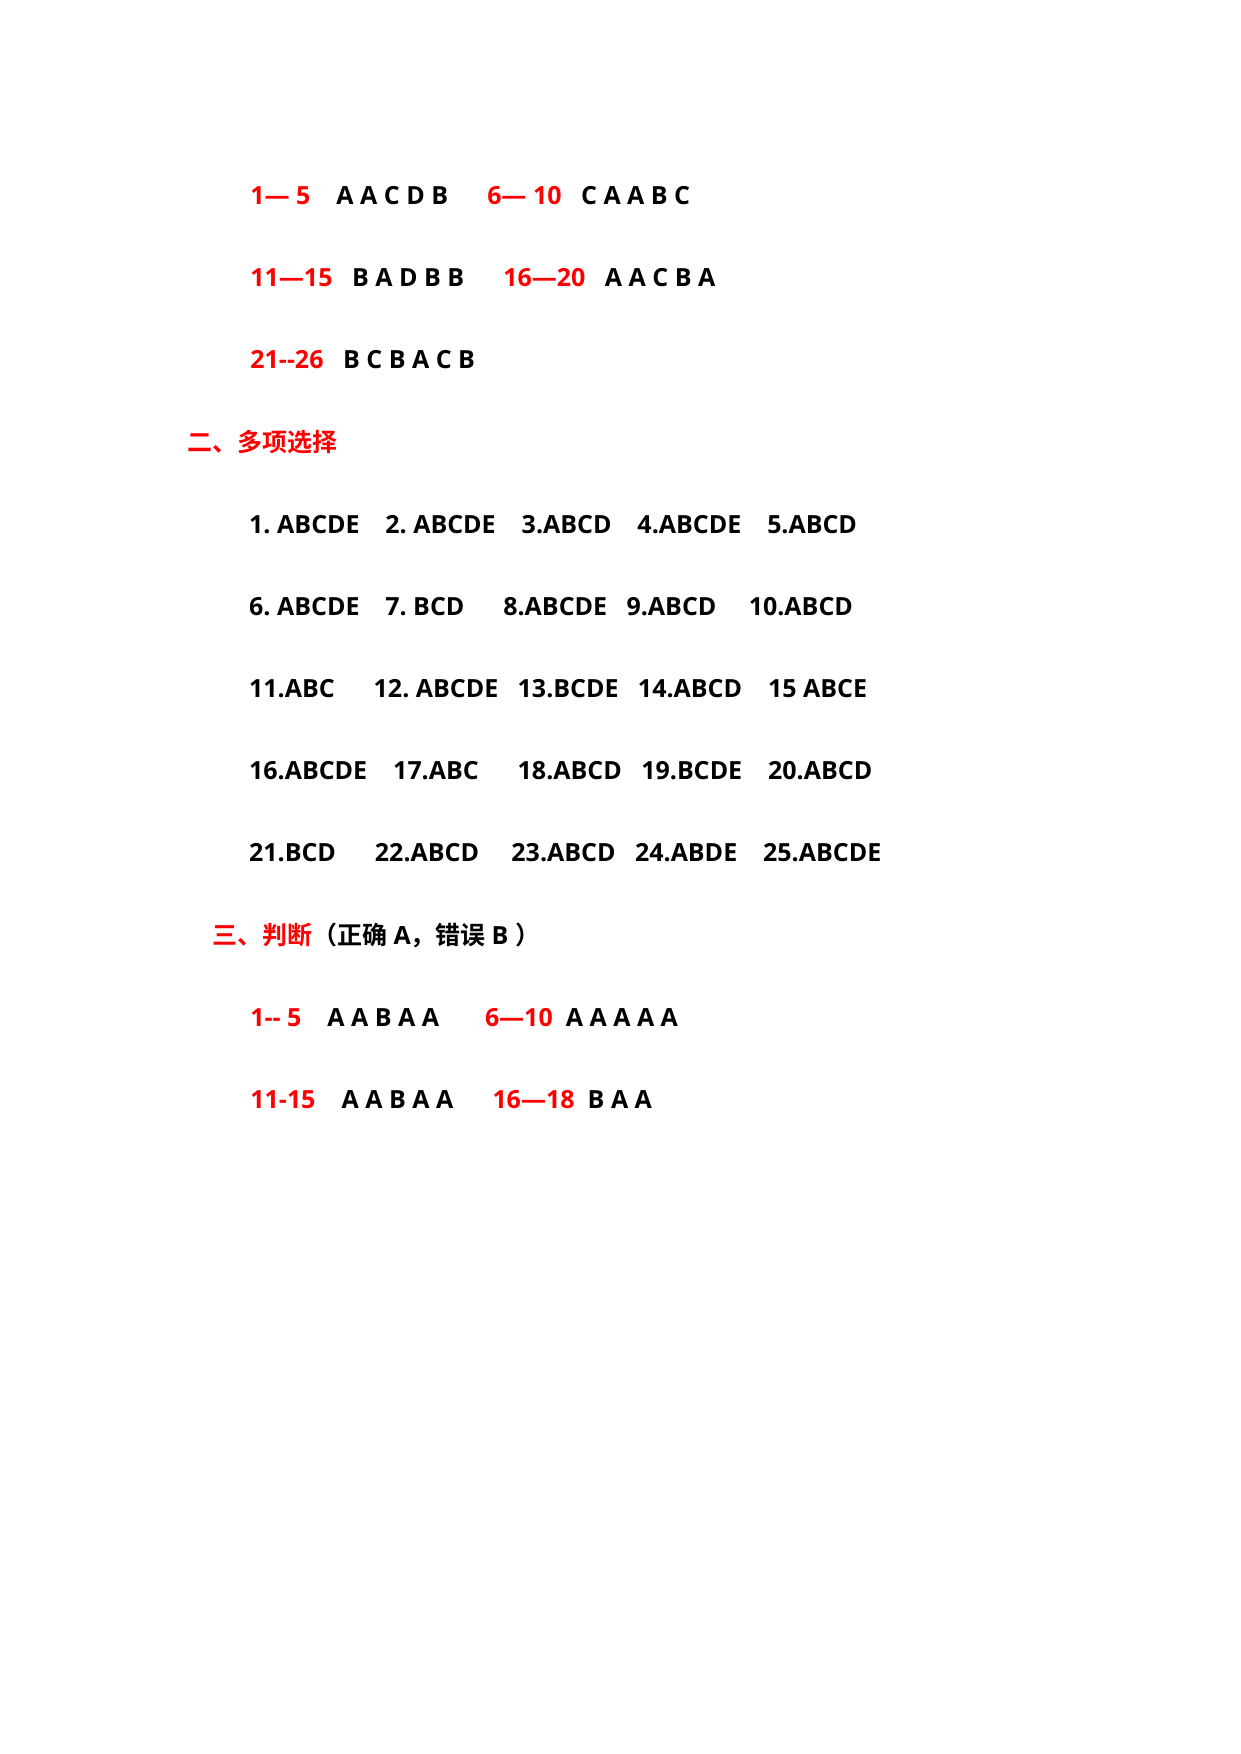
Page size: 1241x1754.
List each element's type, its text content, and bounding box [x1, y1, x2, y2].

text 16.ABCDE 17.ABC 18.ABCD 19.BCDE 20.ABCD [187, 737, 1053, 802]
text 6. ABCDE 7. BCD 8.ABCDE 9.ABCD 10.ABCD [187, 573, 1053, 638]
text 1-- 5 A A B A A 6—10 A A A A A [187, 984, 1053, 1049]
text 1— 5 A A C D B 6— 10 C A A B C [187, 162, 1053, 227]
text 11—15 B A D B B 16—20 A A C B A [187, 244, 1053, 309]
text 11.ABC 12. ABCDE 13.BCDE 14.ABCD 15 ABCE [187, 655, 1053, 720]
text 11-15 A A B A A 16—18 B A A [187, 1066, 1053, 1131]
text 三、判断（正确 A，错误 B ） [187, 901, 1053, 966]
text 21.BCD 22.ABCD 23.ABCD 24.ABDE 25.ABCDE [187, 819, 1053, 884]
text 1. ABCDE 2. ABCDE 3.ABCD 4.ABCDE 5.ABCD [187, 491, 1053, 556]
text 21--26 B C B A C B [187, 326, 1053, 391]
text 二、多项选择 [187, 408, 1053, 473]
